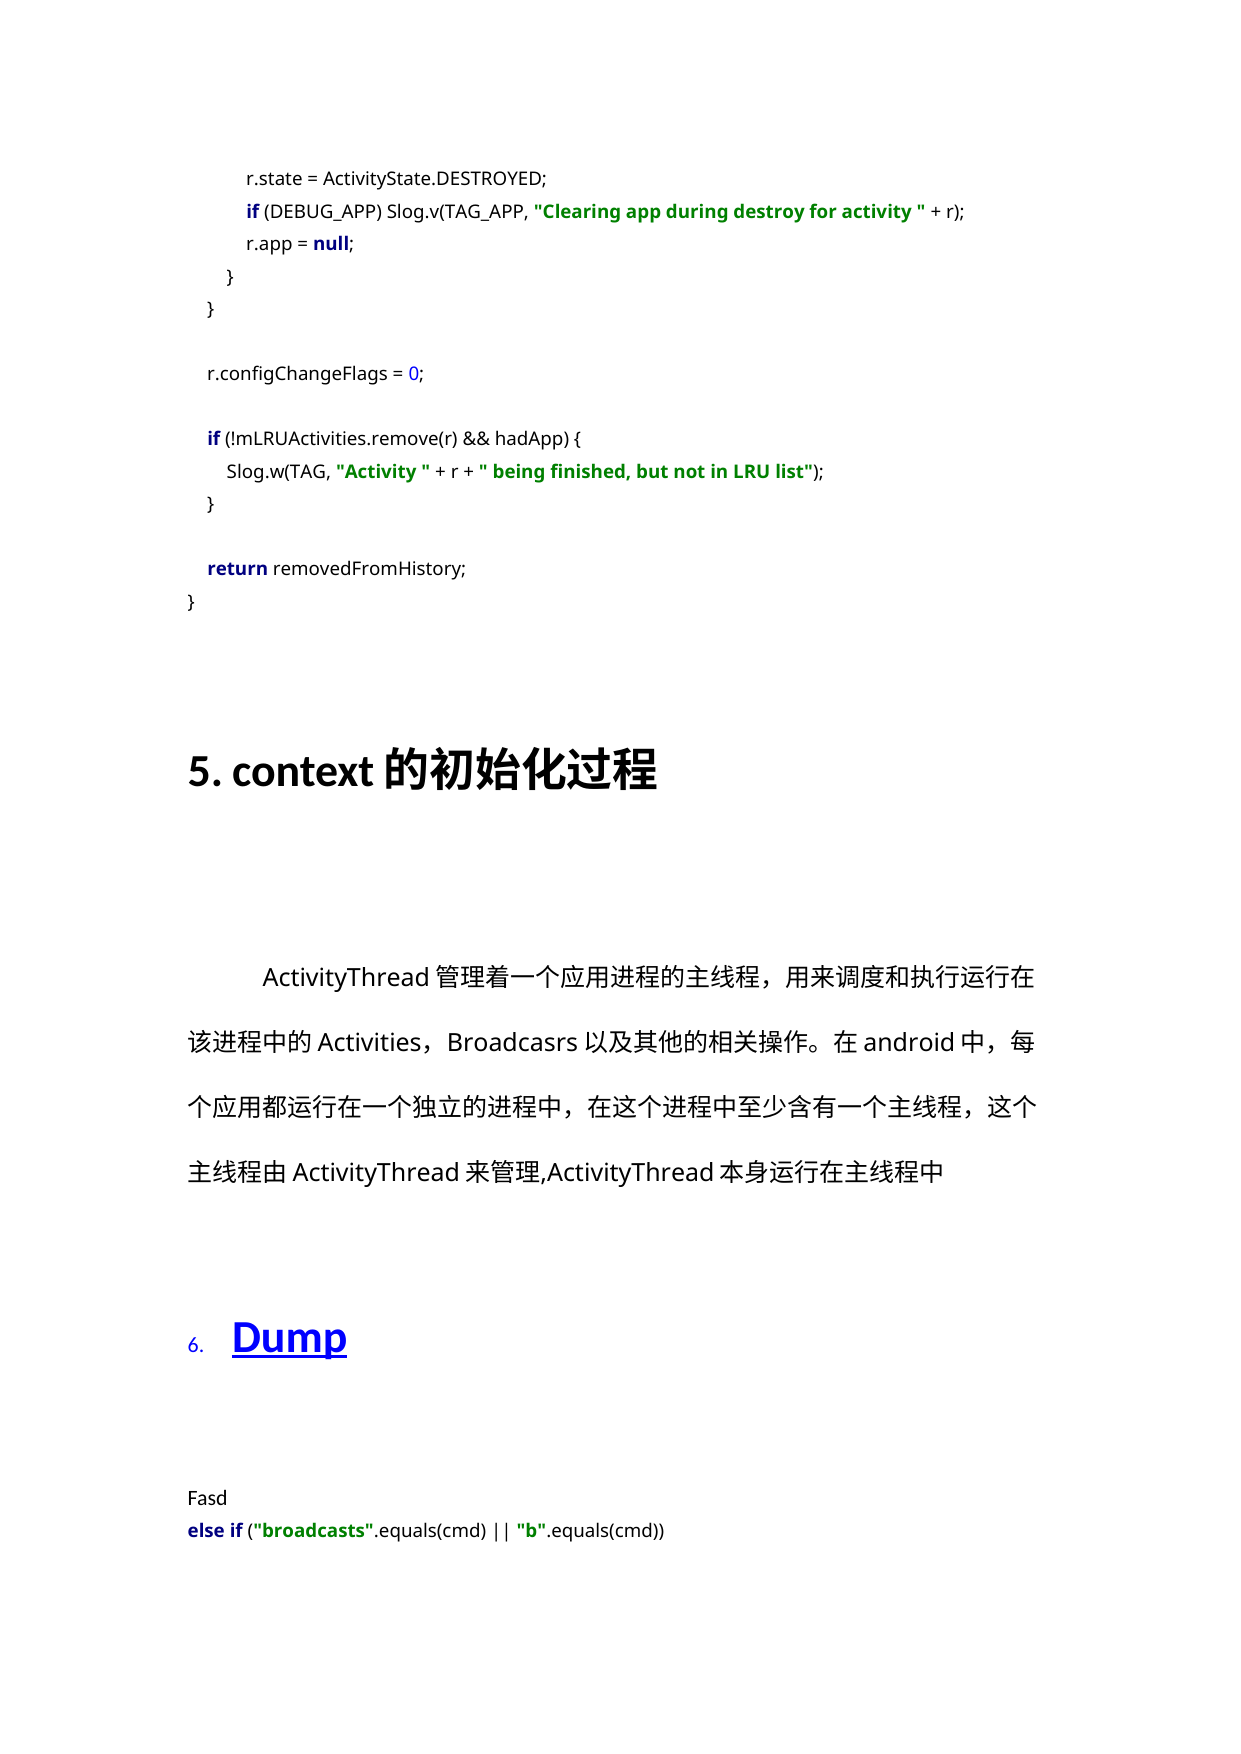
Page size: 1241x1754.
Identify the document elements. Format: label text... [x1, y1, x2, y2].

text else if ("broadcasts".equals(cmd) || "b".equals(cmd)) [187, 1514, 1053, 1546]
subtitle context的初始化过程 [187, 717, 1053, 815]
text ActivityThread管理着一个应用进程的主线程，用来调度和执行运行在该进程中的Activities，Broadcasrs以及其他的相关操作。在android中，每个应用都运行在一个独立的进程中，在这个进程中至少含有一个主线程，这个主线程由ActivityThread来管理,ActivityThread本身运行在主线程中 [187, 943, 1053, 1203]
text Fasd [187, 1481, 1053, 1514]
subtitle Dump [187, 1303, 1053, 1368]
